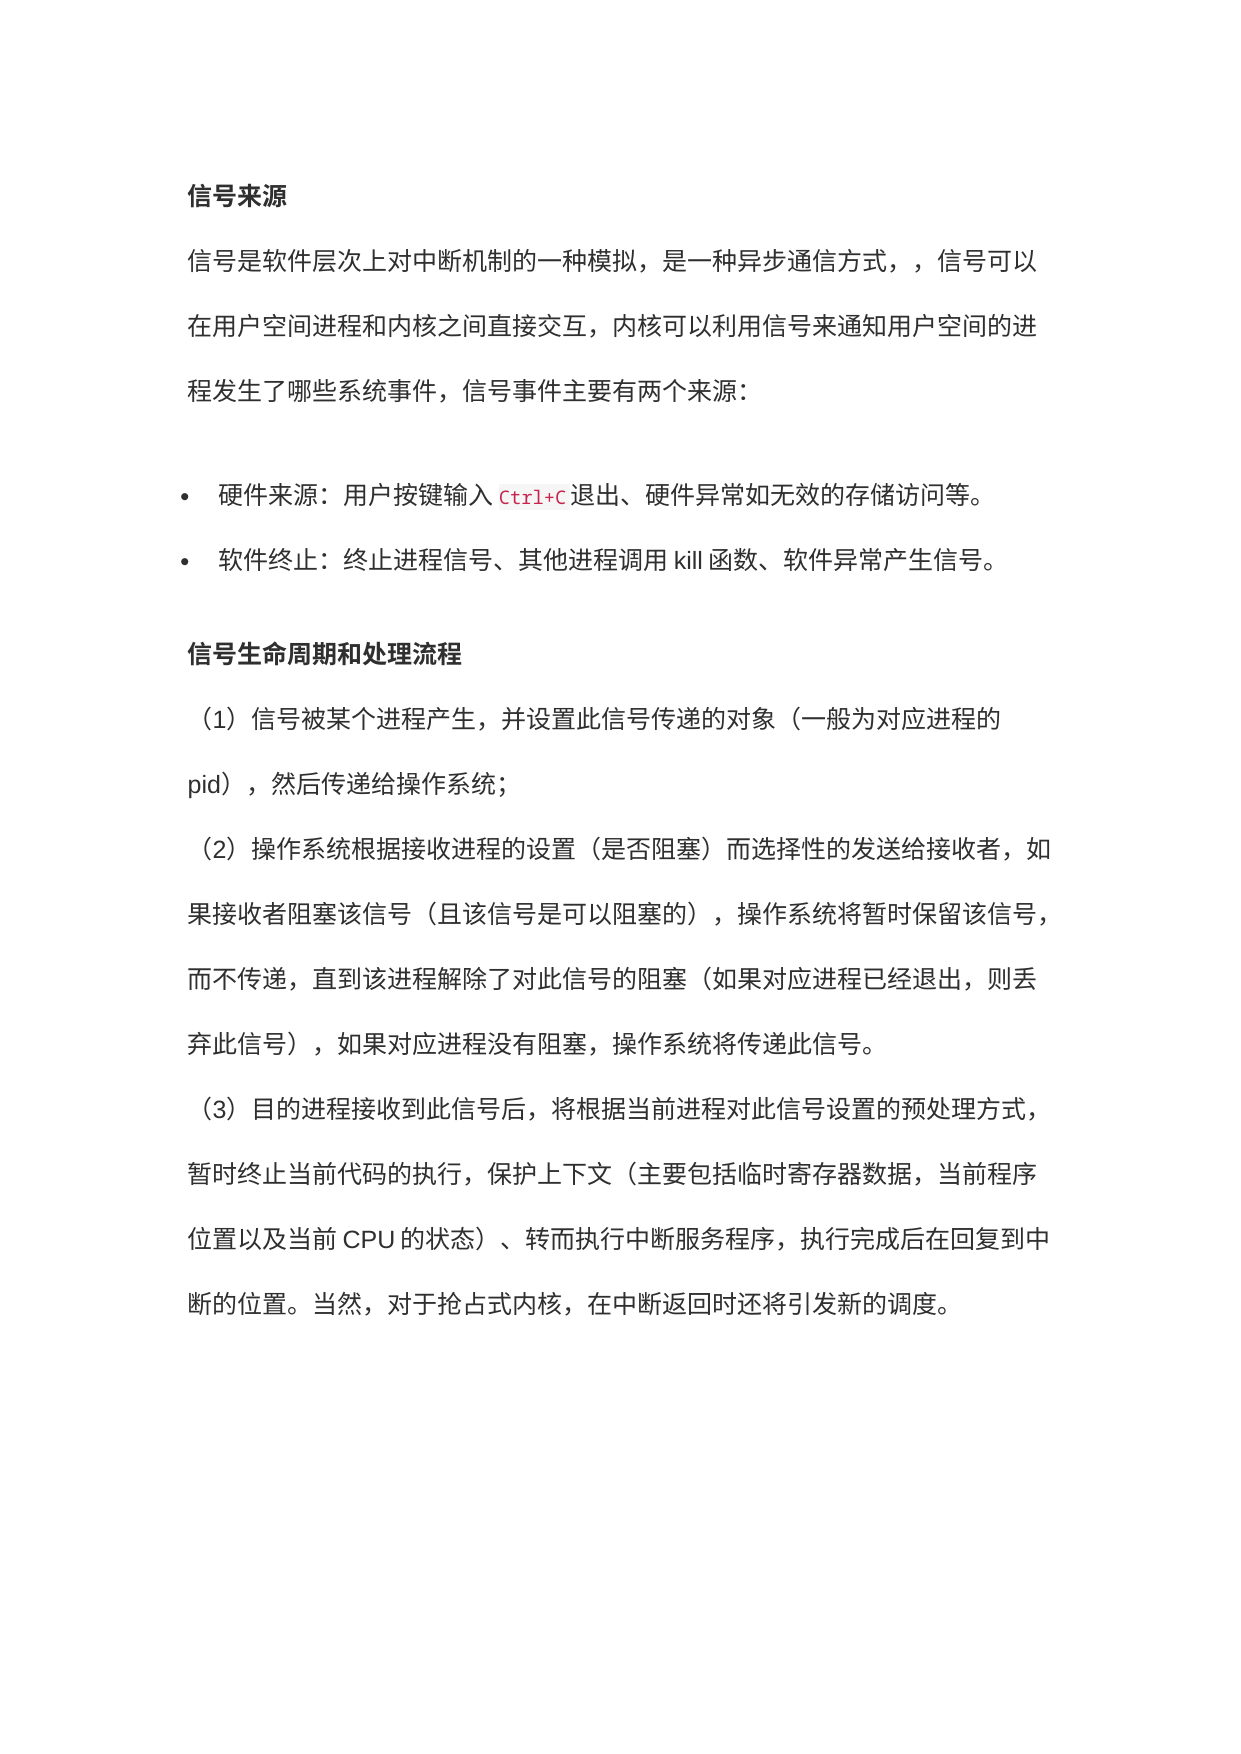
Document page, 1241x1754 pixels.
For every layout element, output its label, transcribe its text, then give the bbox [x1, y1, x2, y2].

list 软件终止：终止进程信号、其他进程调用kill函数、软件异常产生信号。 [181, 526, 1053, 591]
text 信号来源 信号是软件层次上对中断机制的一种模拟，是一种异步通信方式，，信号可以在用户空间进程和内核之间直接交互，内核可以利用信号来通知用户空间的进程发生了哪些系统事件，信号事件主要有两个来源： [187, 162, 1053, 422]
list 硬件来源：用户按键输入Ctrl+C退出、硬件异常如无效的存储访问等。 [181, 461, 1053, 526]
text 信号生命周期和处理流程 （1）信号被某个进程产生，并设置此信号传递的对象（一般为对应进程的pid），然后传递给操作系统； （2）操作系统根据接收进程的设置（是否阻塞）而选择性的发送给接收者，如果接收者阻塞该信号（且该信号是可以阻塞的），操作系统将暂时保留该信号，而不传递，直到该进程解除了对此信号的阻塞（如果对应进程已经退出，则丢弃此信号），如果对应进程没有阻塞，操作系统将传递此信号。 （3）目的进程接收到此信号后，将根据当前进程对此信号设置的预处理方式，暂时终止当前代码的执行，保护上下文（主要包括临时寄存器数据，当前程序位置以及当前CPU的状态）、转而执行中断服务程序，执行完成后在回复到中断的位置。当然，对于抢占式内核，在中断返回时还将引发新的调度。 [187, 620, 1053, 1335]
